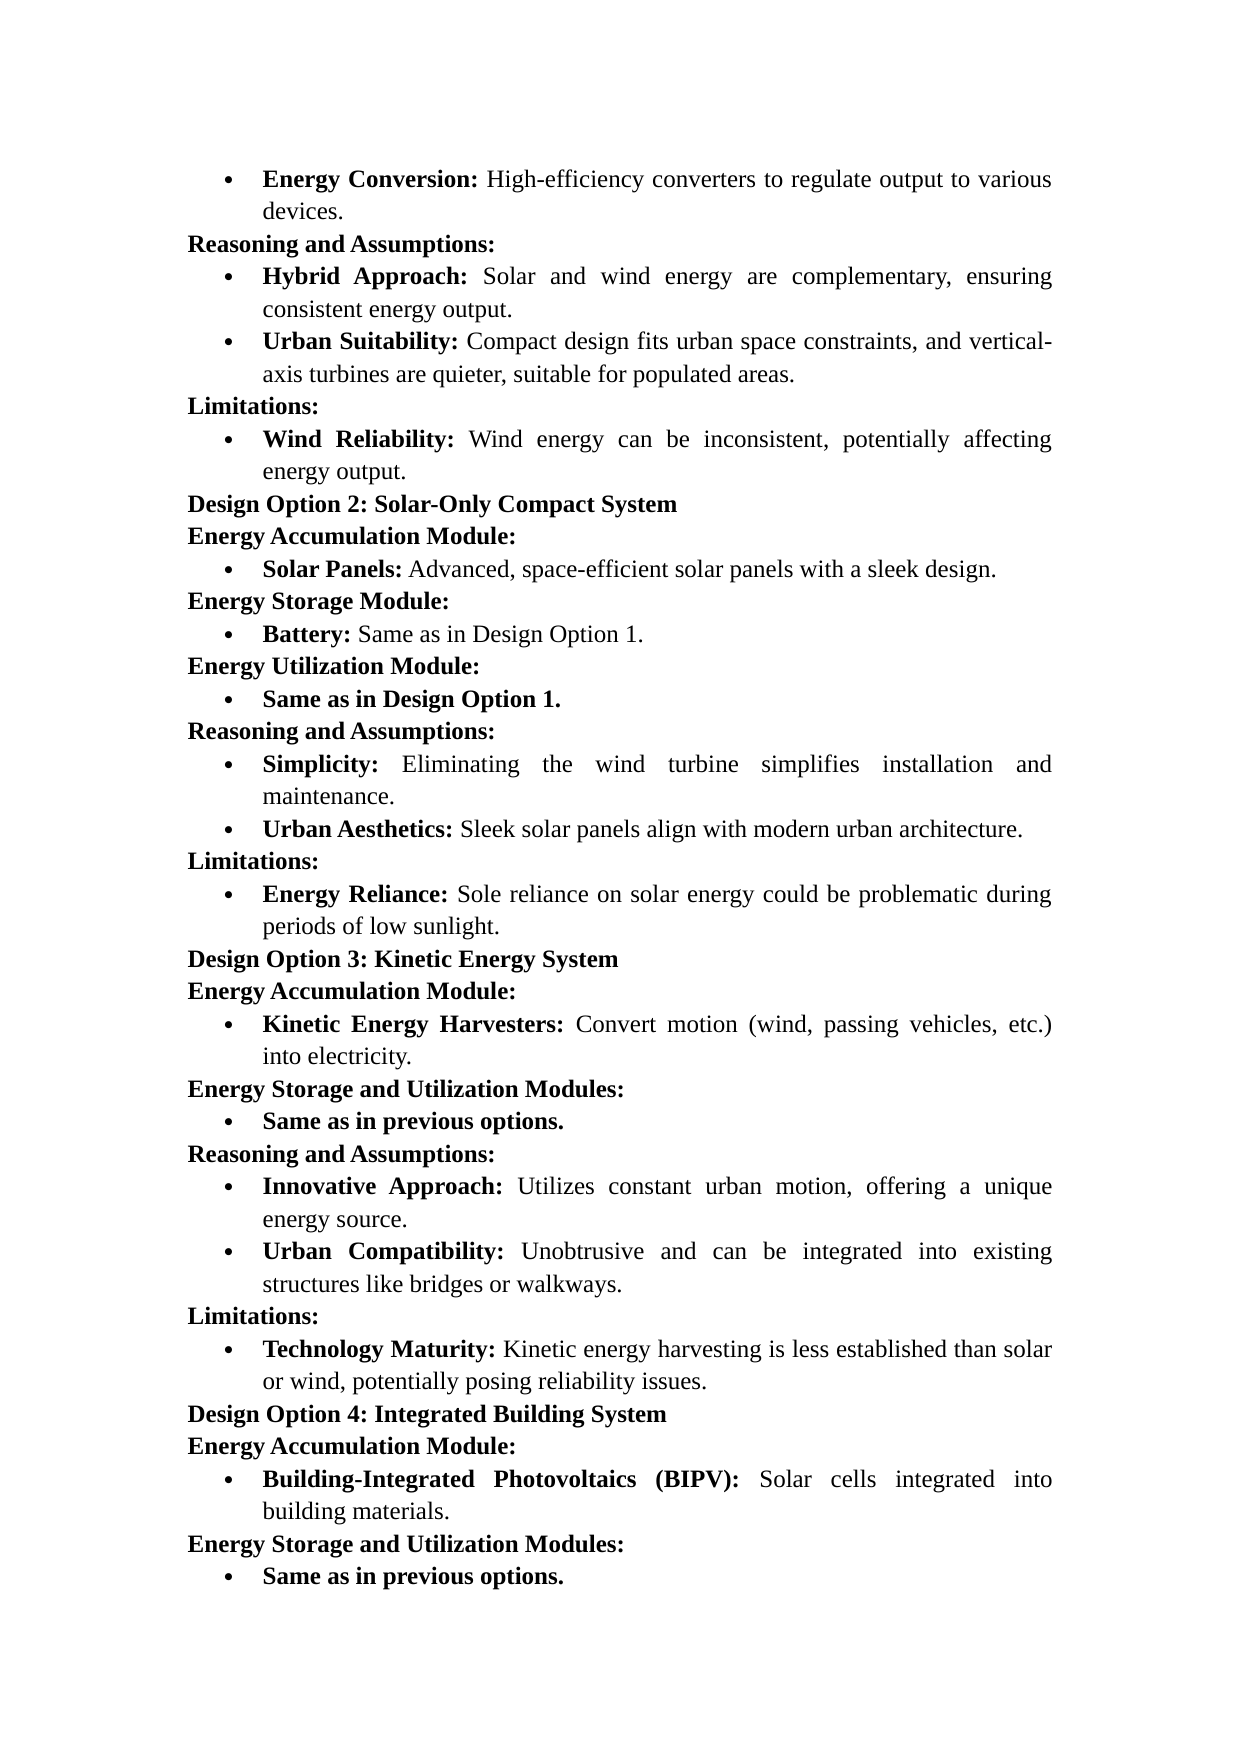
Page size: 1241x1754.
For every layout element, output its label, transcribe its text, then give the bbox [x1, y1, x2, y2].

text Energy Storage Module: [187, 584, 1053, 617]
text Design Option 3: Kinetic Energy System [187, 942, 1053, 974]
text Design Option 4: Integrated Building System [187, 1397, 1053, 1429]
text Limitations: [187, 1299, 1053, 1332]
list Same as in Design Option 1. [225, 682, 1053, 714]
text Reasoning and Assumptions: [187, 227, 1053, 259]
list Urban Compatibility: Unobtrusive and can be integrated into existing structures like bridges or walkways. [225, 1234, 1053, 1299]
text Reasoning and Assumptions: [187, 1137, 1053, 1169]
list Simplicity: Eliminating the wind turbine simplifies installation and maintenance. [225, 747, 1053, 812]
list Wind Reliability: Wind energy can be inconsistent, potentially affecting energy output. [225, 422, 1053, 487]
text Energy Accumulation Module: [187, 1429, 1053, 1462]
text Energy Utilization Module: [187, 649, 1053, 682]
list Kinetic Energy Harvesters: Convert motion (wind, passing vehicles, etc.) into electricity. [225, 1007, 1053, 1072]
text Limitations: [187, 844, 1053, 877]
list Solar Panels: Advanced, space-efficient solar panels with a sleek design. [225, 552, 1053, 584]
text Limitations: [187, 389, 1053, 422]
list Innovative Approach: Utilizes constant urban motion, offering a unique energy source. [225, 1169, 1053, 1234]
list Urban Suitability: Compact design fits urban space constraints, and vertical-axis turbines are quieter, suitable for populated areas. [225, 324, 1053, 389]
text Reasoning and Assumptions: [187, 714, 1053, 747]
list Same as in previous options. [225, 1104, 1053, 1137]
text Energy Storage and Utilization Modules: [187, 1072, 1053, 1104]
list Building-Integrated Photovoltaics (BIPV): Solar cells integrated into building materials. [225, 1462, 1053, 1527]
text Energy Accumulation Module: [187, 974, 1053, 1007]
list Urban Aesthetics: Sleek solar panels align with modern urban architecture. [225, 812, 1053, 844]
text Energy Accumulation Module: [187, 519, 1053, 552]
list Same as in previous options. [225, 1559, 1053, 1592]
list Battery: Same as in Design Option 1. [225, 617, 1053, 649]
text Energy Storage and Utilization Modules: [187, 1527, 1053, 1559]
list Technology Maturity: Kinetic energy harvesting is less established than solar or wind, potentially posing reliability issues. [225, 1332, 1053, 1397]
list Energy Conversion: High-efficiency converters to regulate output to various devices. [225, 162, 1053, 227]
text Design Option 2: Solar-Only Compact System [187, 487, 1053, 519]
list Energy Reliance: Sole reliance on solar energy could be problematic during periods of low sunlight. [225, 877, 1053, 942]
list Hybrid Approach: Solar and wind energy are complementary, ensuring consistent energy output. [225, 259, 1053, 324]
